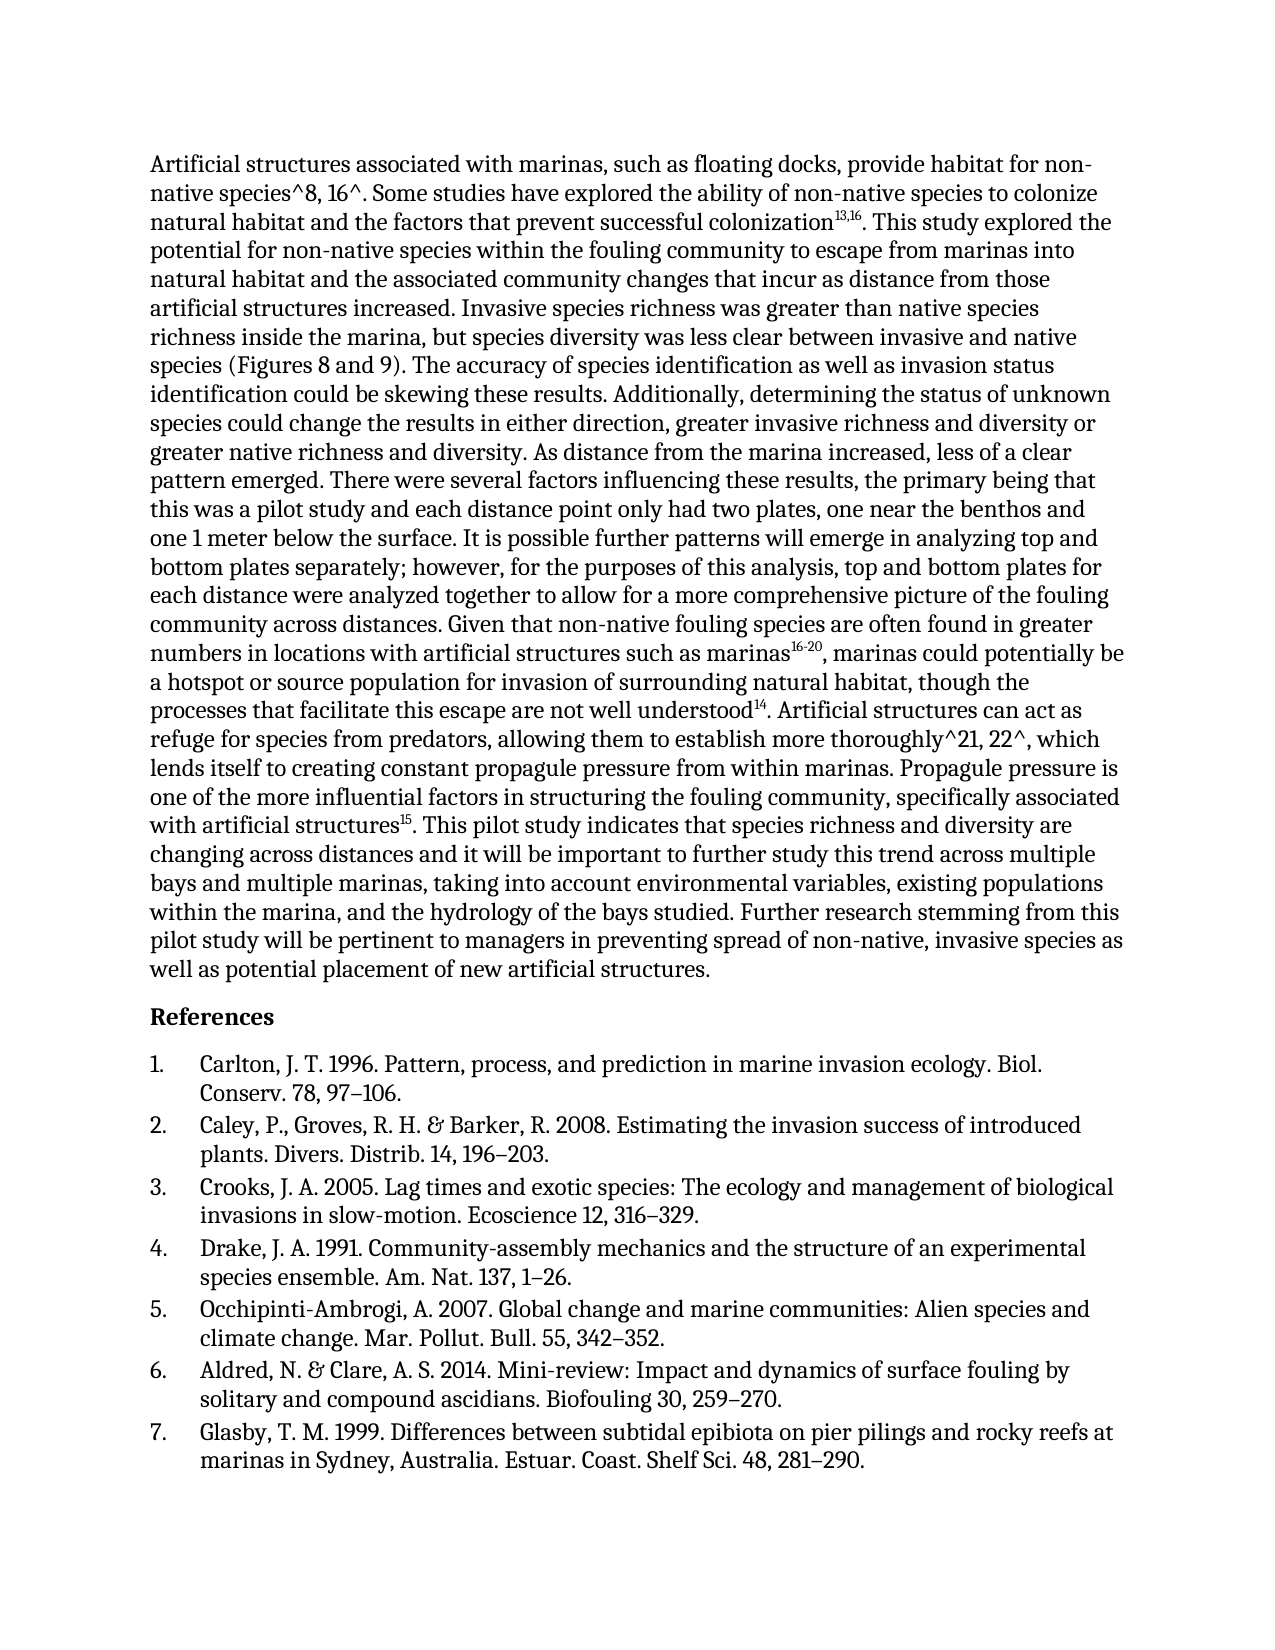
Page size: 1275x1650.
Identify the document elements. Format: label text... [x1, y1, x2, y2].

list Carlton, J. T. 1996. Pattern, process, and prediction in marine invasion ecology. Biol. Conserv. 78, 97–106. [150, 1050, 1125, 1107]
text References [150, 1002, 1125, 1031]
list Crooks, J. A. 2005. Lag times and exotic species: The ecology and management of biological invasions in slow-motion. Ecoscience 12, 316–329. [150, 1172, 1125, 1230]
list Occhipinti-Ambrogi, A. 2007. Global change and marine communities: Alien species and climate change. Mar. Pollut. Bull. 55, 342–352. [150, 1295, 1125, 1352]
list Aldred, N. & Clare, A. S. 2014. Mini-review: Impact and dynamics of surface fouling by solitary and compound ascidians. Biofouling 30, 259–270. [150, 1356, 1125, 1414]
list Drake, J. A. 1991. Community-assembly mechanics and the structure of an experimental species ensemble. Am. Nat. 137, 1–26. [150, 1234, 1125, 1291]
text Artificial structures associated with marinas, such as floating docks, provide habitat for non-native species^8, 16^. Some studies have explored the ability of non-native species to colonize natural habitat and the factors that prevent successful colonization13,16. This study explored the potential for non-native species within the fouling community to escape from marinas into natural habitat and the associated community changes that incur as distance from those artificial structures increased. Invasive species richness was greater than native species richness inside the marina, but species diversity was less clear between invasive and native species (Figures 8 and 9). The accuracy of species identification as well as invasion status identification could be skewing these results. Additionally, determining the status of unknown species could change the results in either direction, greater invasive richness and diversity or greater native richness and diversity. As distance from the marina increased, less of a clear pattern emerged. There were several factors influencing these results, the primary being that this was a pilot study and each distance point only had two plates, one near the benthos and one 1 meter below the surface. It is possible further patterns will emerge in analyzing top and bottom plates separately; however, for the purposes of this analysis, top and bottom plates for each distance were analyzed together to allow for a more comprehensive picture of the fouling community across distances. Given that non-native fouling species are often found in greater numbers in locations with artificial structures such as marinas16-20, marinas could potentially be a hotspot or source population for invasion of surrounding natural habitat, though the processes that facilitate this escape are not well understood14. Artificial structures can act as refuge for species from predators, allowing them to establish more thoroughly^21, 22^, which lends itself to creating constant propagule pressure from within marinas. Propagule pressure is one of the more influential factors in structuring the fouling community, specifically associated with artificial structures15. This pilot study indicates that species richness and diversity are changing across distances and it will be important to further study this trend across multiple bays and multiple marinas, taking into account environmental variables, existing populations within the marina, and the hydrology of the bays studied. Further research stemming from this pilot study will be pertinent to managers in preventing spread of non-native, invasive species as well as potential placement of new artificial structures. [150, 150, 1125, 984]
list Caley, P., Groves, R. H. & Barker, R. 2008. Estimating the invasion success of introduced plants. Divers. Distrib. 14, 196–203. [150, 1111, 1125, 1169]
list Glasby, T. M. 1999. Differences between subtidal epibiota on pier pilings and rocky reefs at marinas in Sydney, Australia. Estuar. Coast. Shelf Sci. 48, 281–290. [150, 1417, 1125, 1475]
